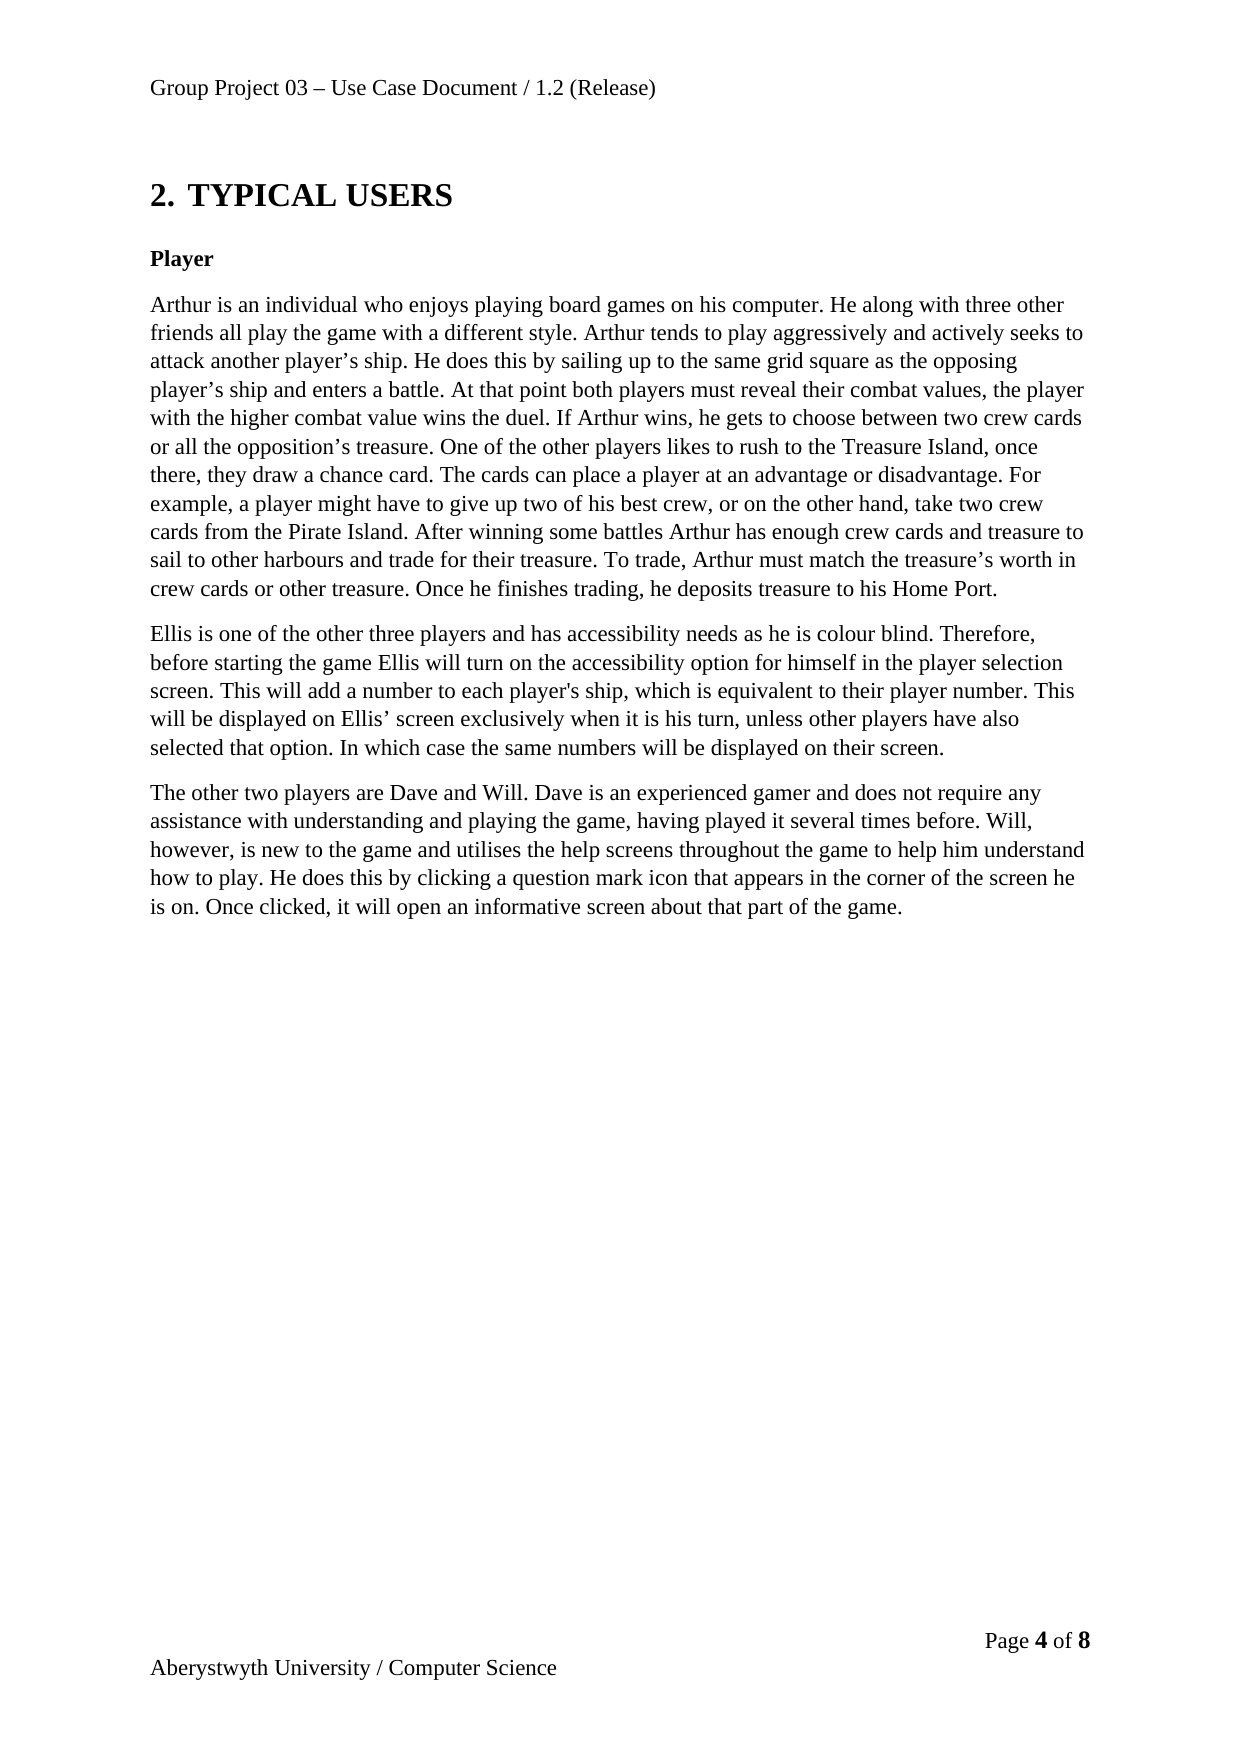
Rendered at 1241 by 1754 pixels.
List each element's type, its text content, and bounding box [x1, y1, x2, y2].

text Player [150, 246, 1090, 272]
subtitle TYPICAL USERS [150, 175, 1090, 213]
text Ellis is one of the other three players and has accessibility needs as he is colour blind. Therefore, before starting the game Ellis will turn on the accessibility option for himself in the player selection screen. This will add a number to each player's ship, which is equivalent to their player number. This will be displayed on Ellis’ screen exclusively when it is his turn, unless other players have also selected that option. In which case the same numbers will be displayed on their screen. [150, 620, 1090, 760]
text The other two players are Dave and Will. Dave is an experienced gamer and does not require any assistance with understanding and playing the game, having played it several times before. Will, however, is new to the game and utilises the help screens throughout the game to help him understand how to play. He does this by clicking a question mark icon that appears in the corner of the screen he is on. Once clicked, it will open an informative screen about that part of the game. [150, 779, 1090, 919]
text Arthur is an individual who enjoys playing board games on his computer. He along with three other friends all play the game with a different style. Arthur tends to play aggressively and actively seeks to attack another player’s ship. He does this by sailing up to the same grid square as the opposing player’s ship and enters a battle. At that point both players must reveal their combat values, the player with the higher combat value wins the duel. If Arthur wins, he gets to choose between two crew cards or all the opposition’s treasure. One of the other players likes to rush to the Treasure Island, once there, they draw a chance card. The cards can place a player at an advantage or disadvantage. For example, a player might have to give up two of his best crew, or on the other hand, take two crew cards from the Pirate Island. After winning some battles Arthur has enough crew cards and treasure to sail to other harbours and trade for their treasure. To trade, Arthur must match the treasure’s worth in crew cards or other treasure. Once he finishes trading, he deposits treasure to his Home Port. [150, 291, 1090, 601]
